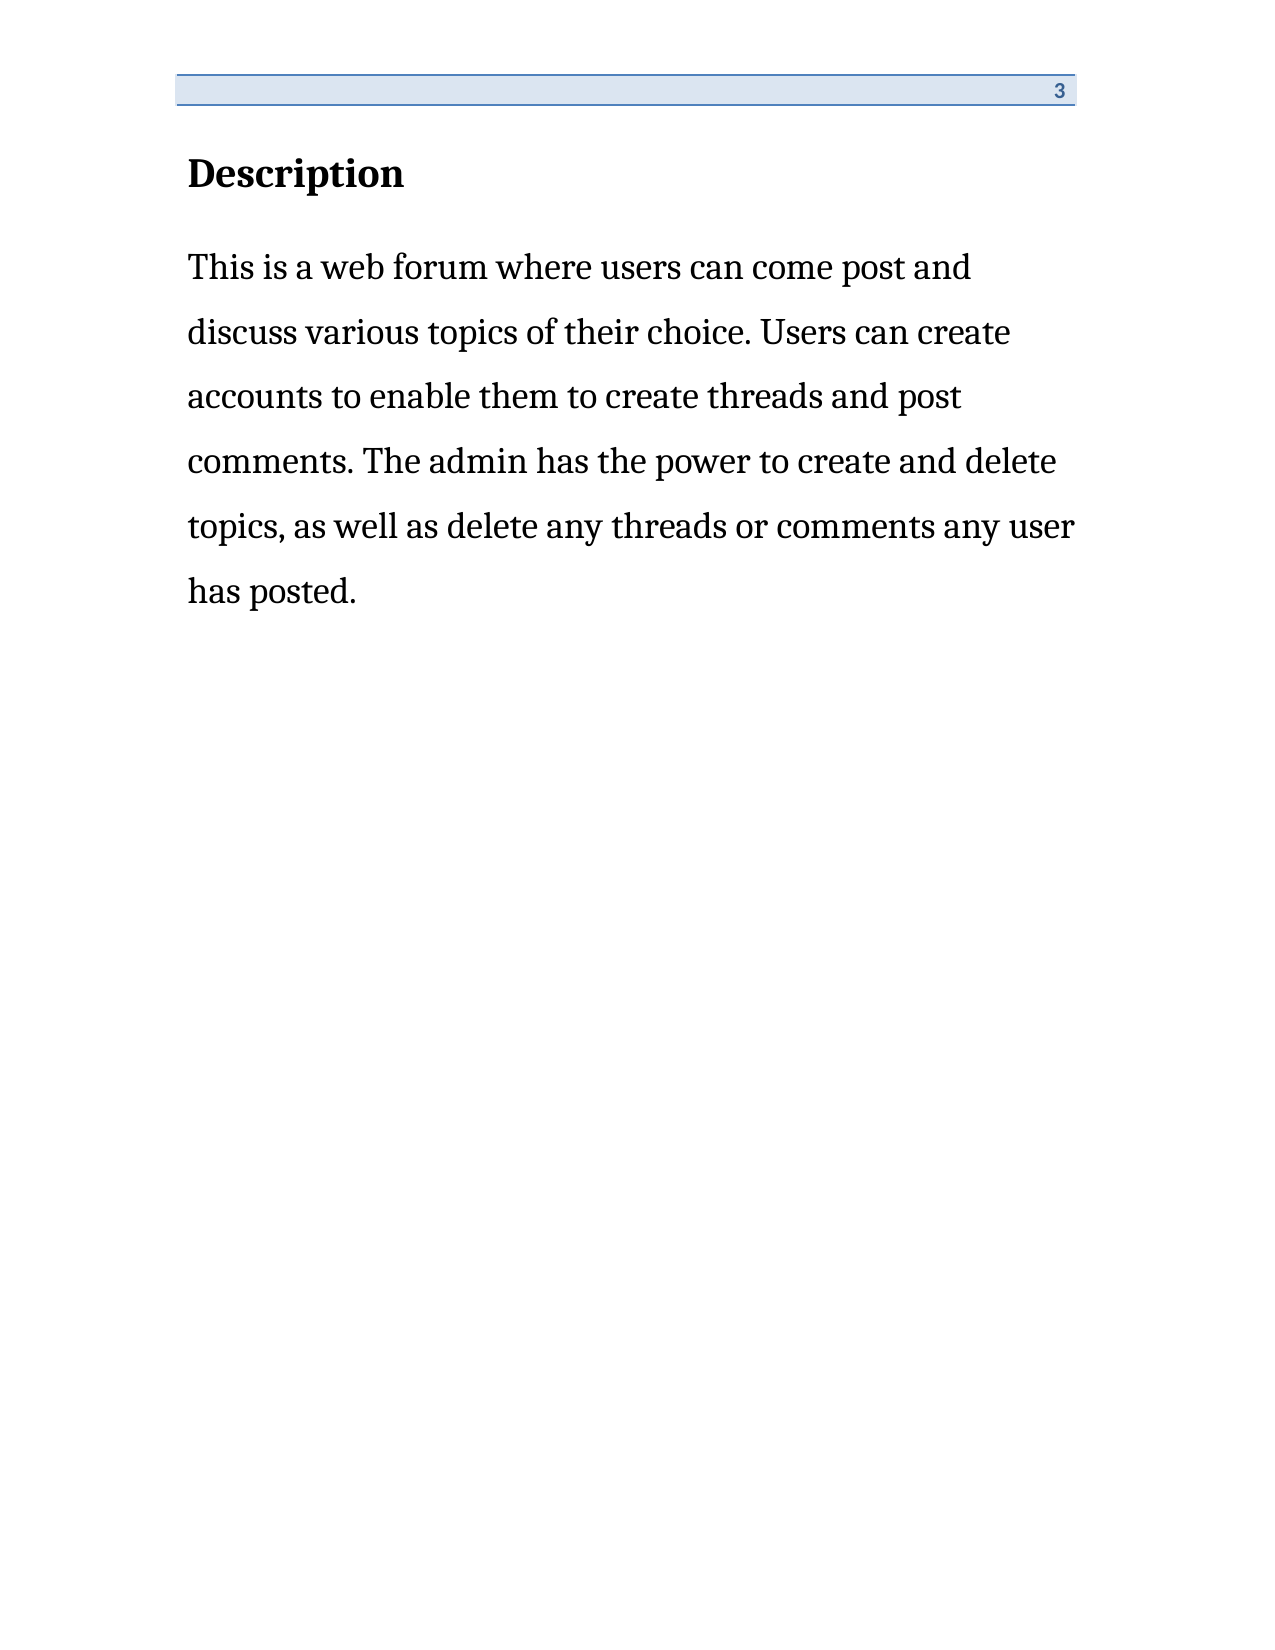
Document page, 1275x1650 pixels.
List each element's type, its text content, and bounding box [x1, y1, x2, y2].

text Description [187, 150, 1087, 198]
text This is a web forum where users can come post and discuss various topics of their choice. Users can create accounts to enable them to create threads and post comments. The admin has the power to create and delete topics, as well as delete any threads or comments any user has posted. [187, 246, 1087, 612]
